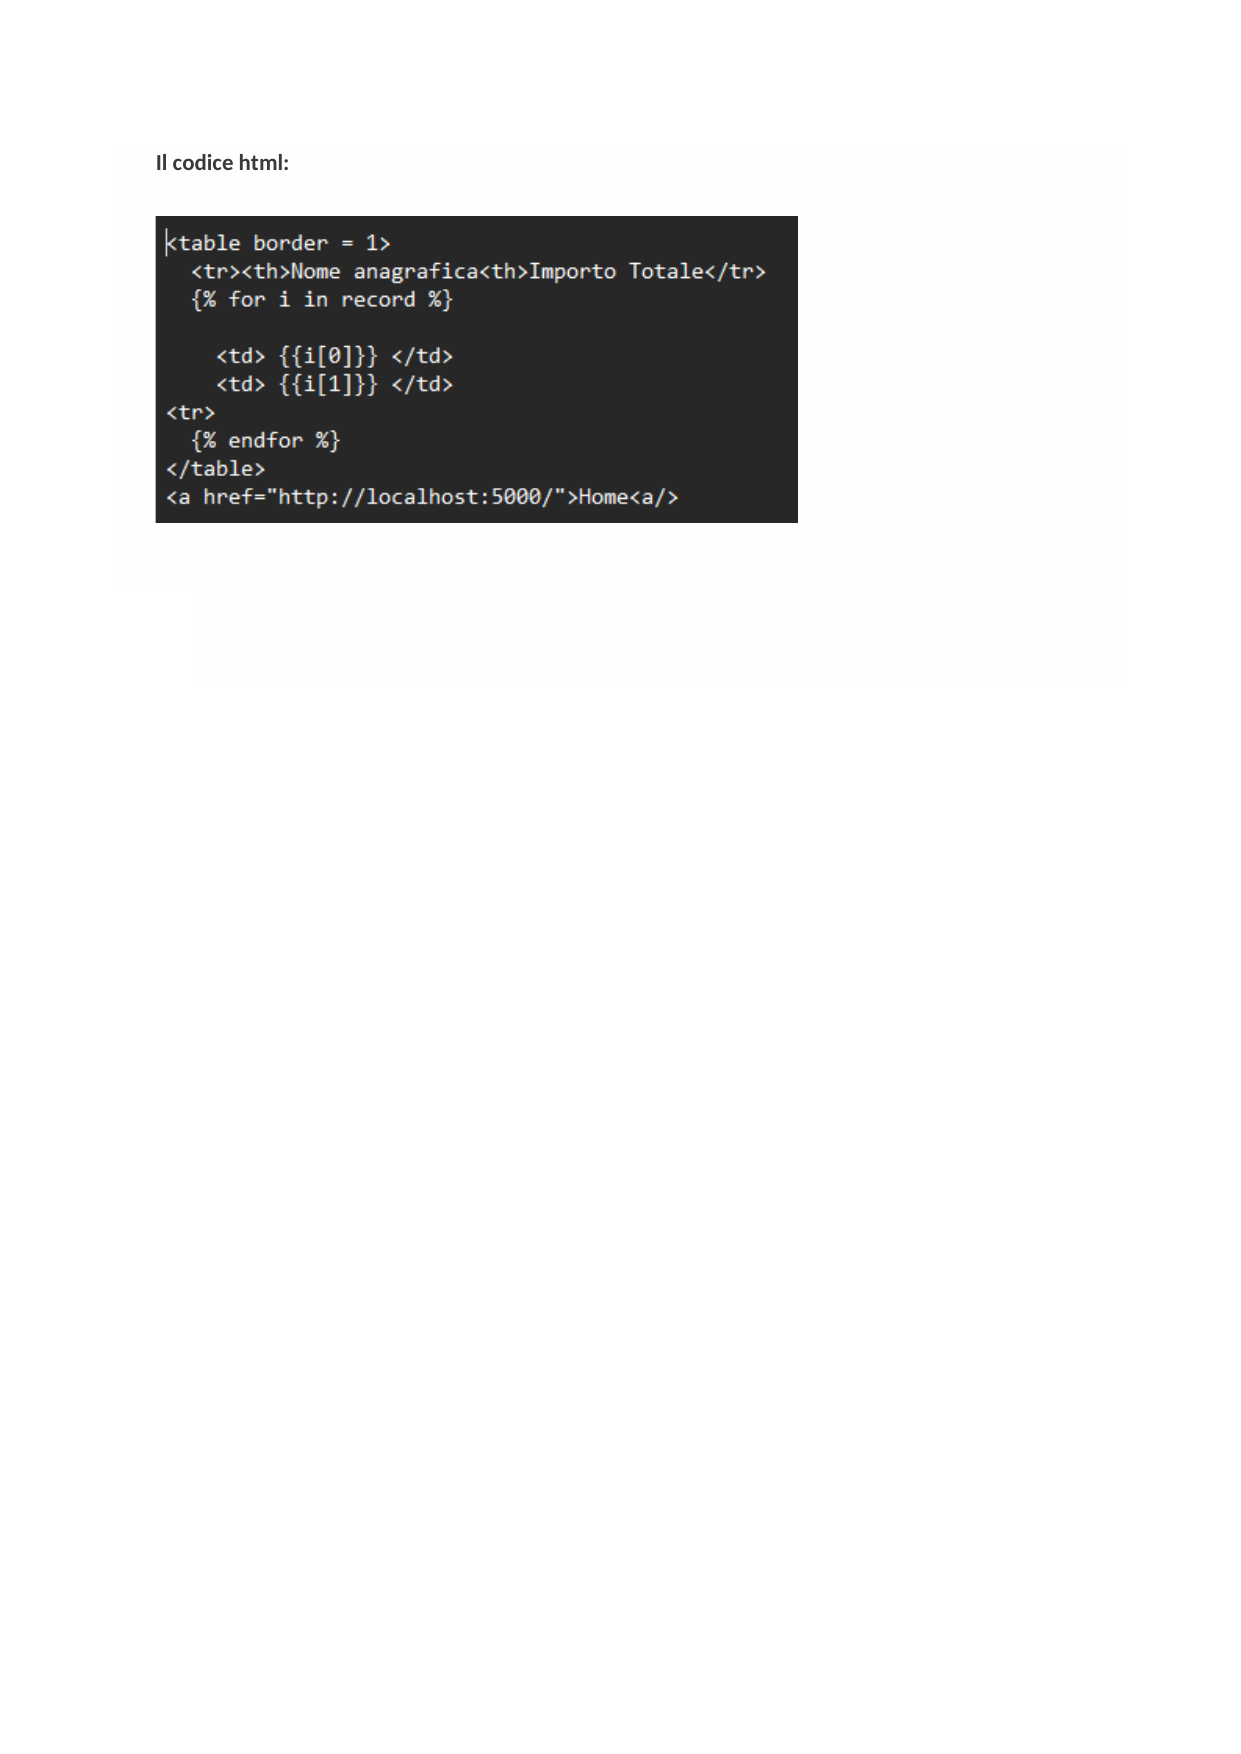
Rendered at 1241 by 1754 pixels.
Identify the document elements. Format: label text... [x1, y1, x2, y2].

picture [155, 216, 798, 523]
text Il codice html: [118, 148, 1122, 176]
